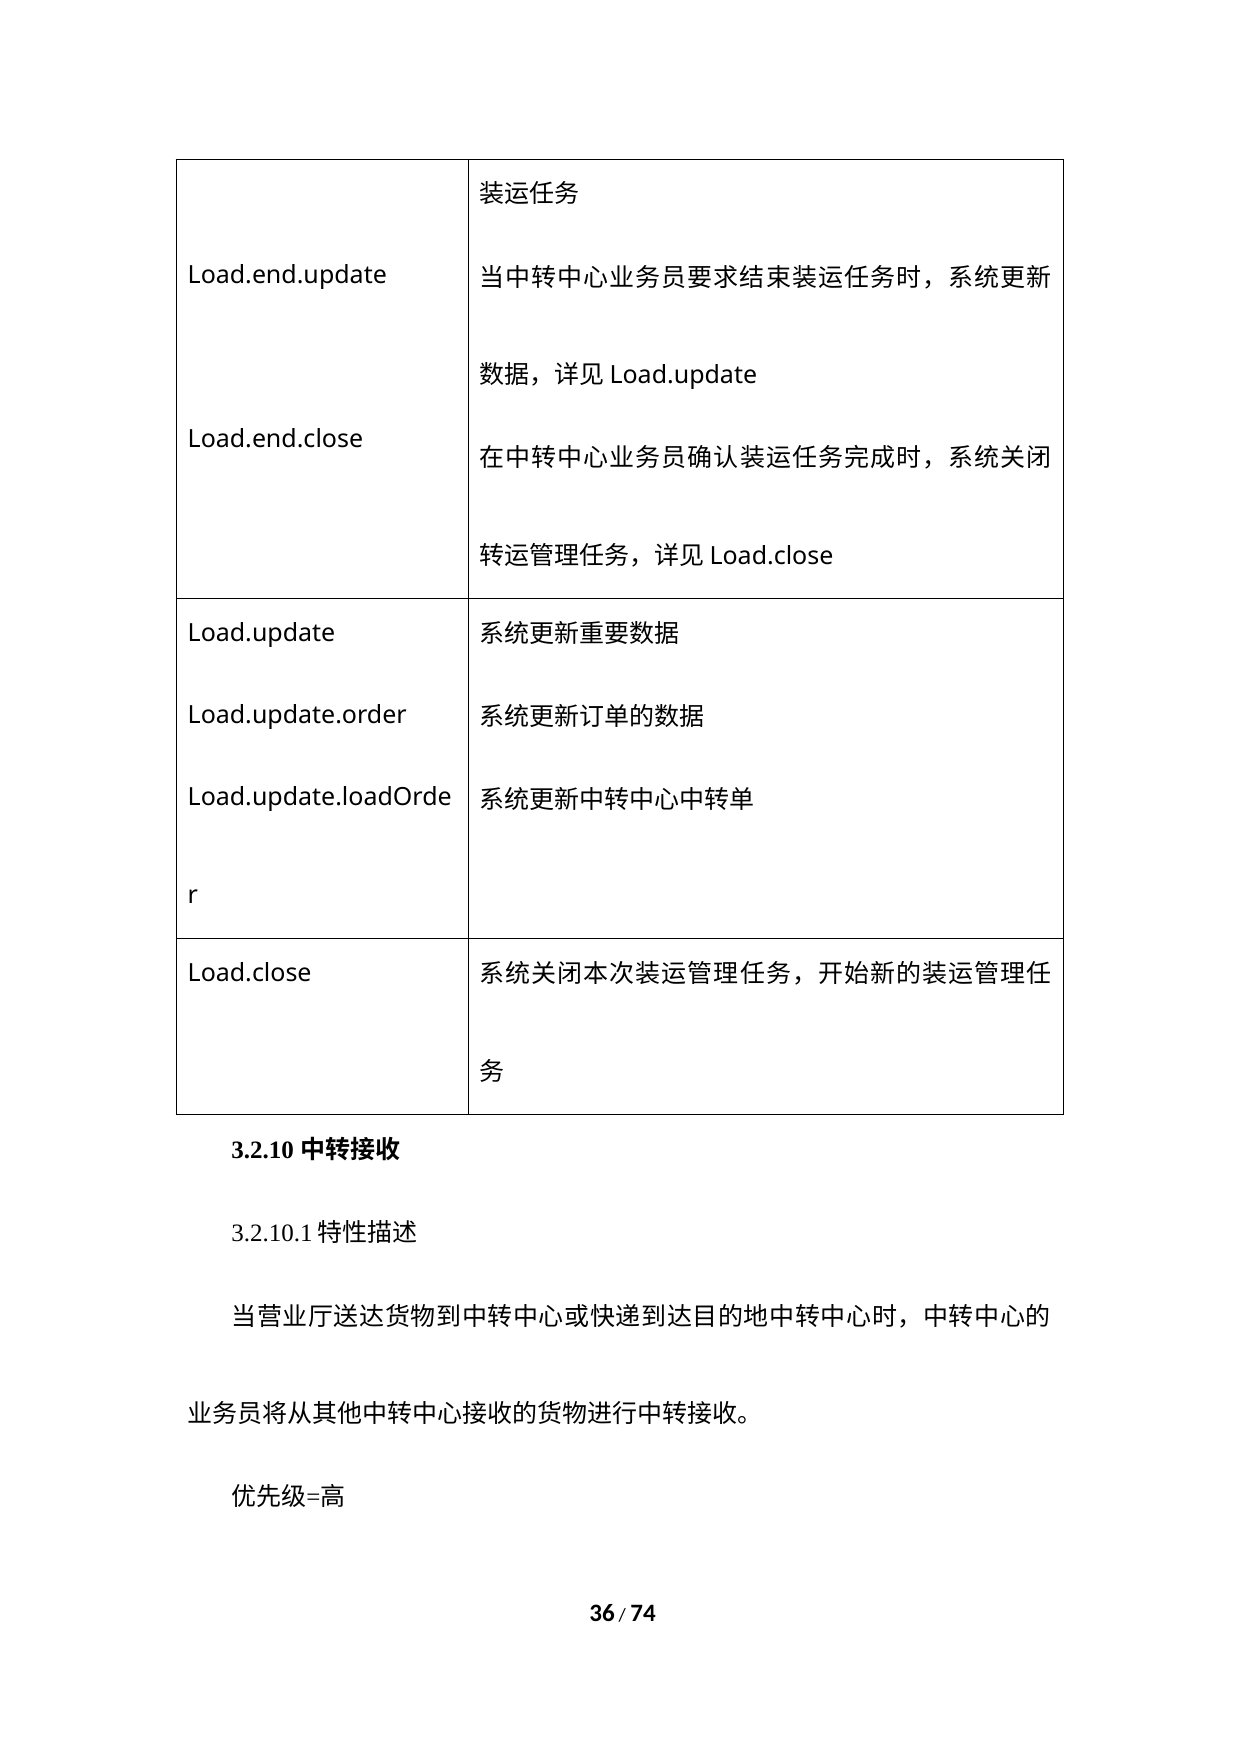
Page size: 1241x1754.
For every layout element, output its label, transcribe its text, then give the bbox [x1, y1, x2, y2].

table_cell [177, 160, 468, 598]
table_cell 系统关闭本次装运管理任务，开始新的装运管理任务 [469, 939, 1063, 1114]
text 优先级=高 [187, 1462, 1053, 1527]
table_cell 系统更新重要数据 系统更新订单的数据 系统更新中转中心中转单 [469, 599, 1063, 938]
text 3.2.10 中转接收 [187, 1115, 1053, 1180]
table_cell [469, 160, 1063, 598]
text 当营业厅送达货物到中转中心或快递到达目的地中转中心时，中转中心的业务员将从其他中转中心接收的货物进行中转接收。 [187, 1282, 1053, 1444]
text 3.2.10.1特性描述 [187, 1198, 1053, 1263]
table_cell Load.close [177, 939, 468, 1114]
table_cell Load.update Load.update.order Load.update.loadOrder [177, 599, 468, 938]
